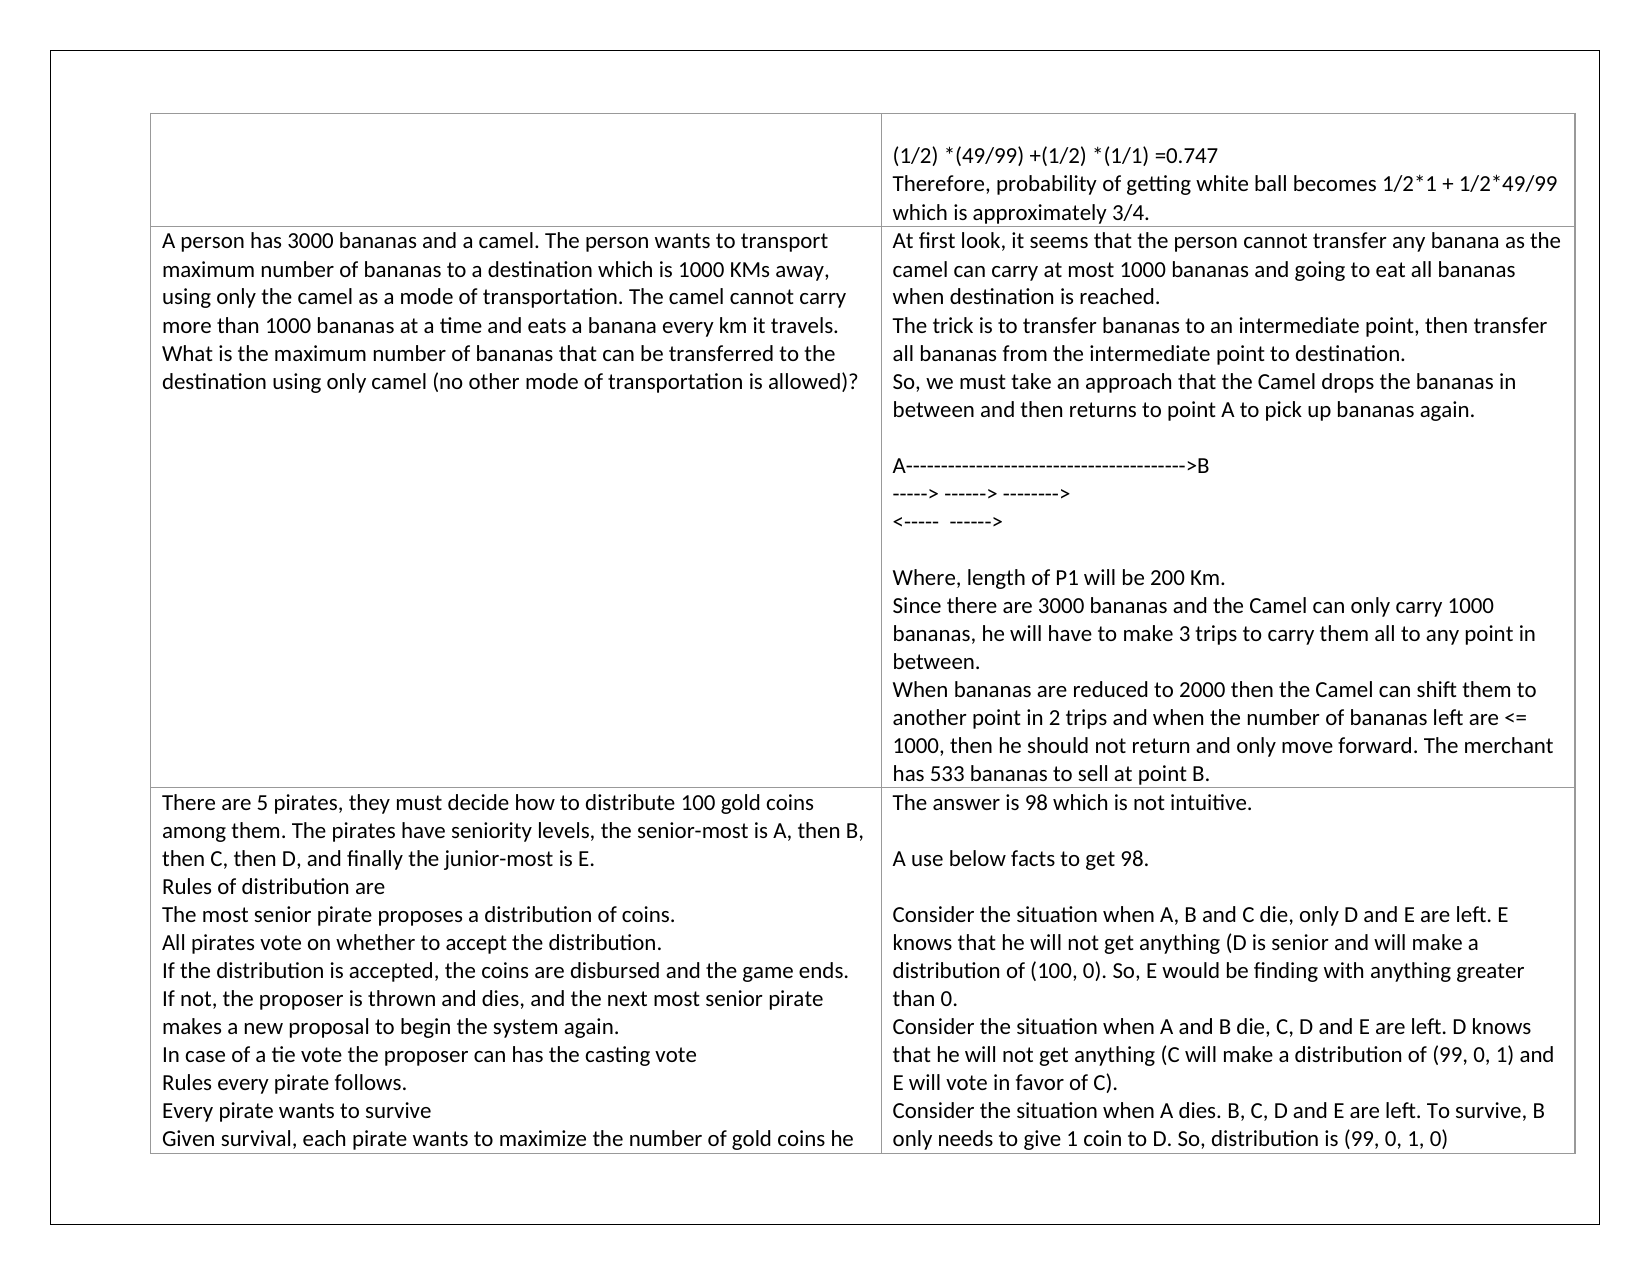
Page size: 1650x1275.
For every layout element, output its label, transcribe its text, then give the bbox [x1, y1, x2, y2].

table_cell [882, 788, 1574, 1152]
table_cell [151, 114, 881, 226]
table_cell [882, 114, 1574, 226]
table_cell A person has 3000 bananas and a camel. The person wants to transport maximum number of bananas to a destination which is 1000 KMs away, using only the camel as a mode of transportation. The camel cannot carry more than 1000 bananas at a time and eats a banana every km it travels. What is the maximum number of bananas that can be transferred to the destination using only camel (no other mode of transportation is allowed)? [151, 227, 881, 787]
table_cell At first look, it seems that the person cannot transfer any banana as the camel can carry at most 1000 bananas and going to eat all bananas when destination is reached. The trick is to transfer bananas to an intermediate point, then transfer all bananas from the intermediate point to destination. So, we must take an approach that the Camel drops the bananas in between and then returns to point A to pick up bananas again. A---------------------------------------->B -----> ------> --------> <----- ------> Where, length of P1 will be 200 Km. Since there are 3000 bananas and the Camel can only carry 1000 bananas, he will have to make 3 trips to carry them all to any point in between. When bananas are reduced to 2000 then the Camel can shift them to another point in 2 trips and when the number of bananas left are <= 1000, then he should not return and only move forward. The merchant has 533 bananas to sell at point B. [882, 227, 1574, 787]
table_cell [151, 788, 881, 1152]
